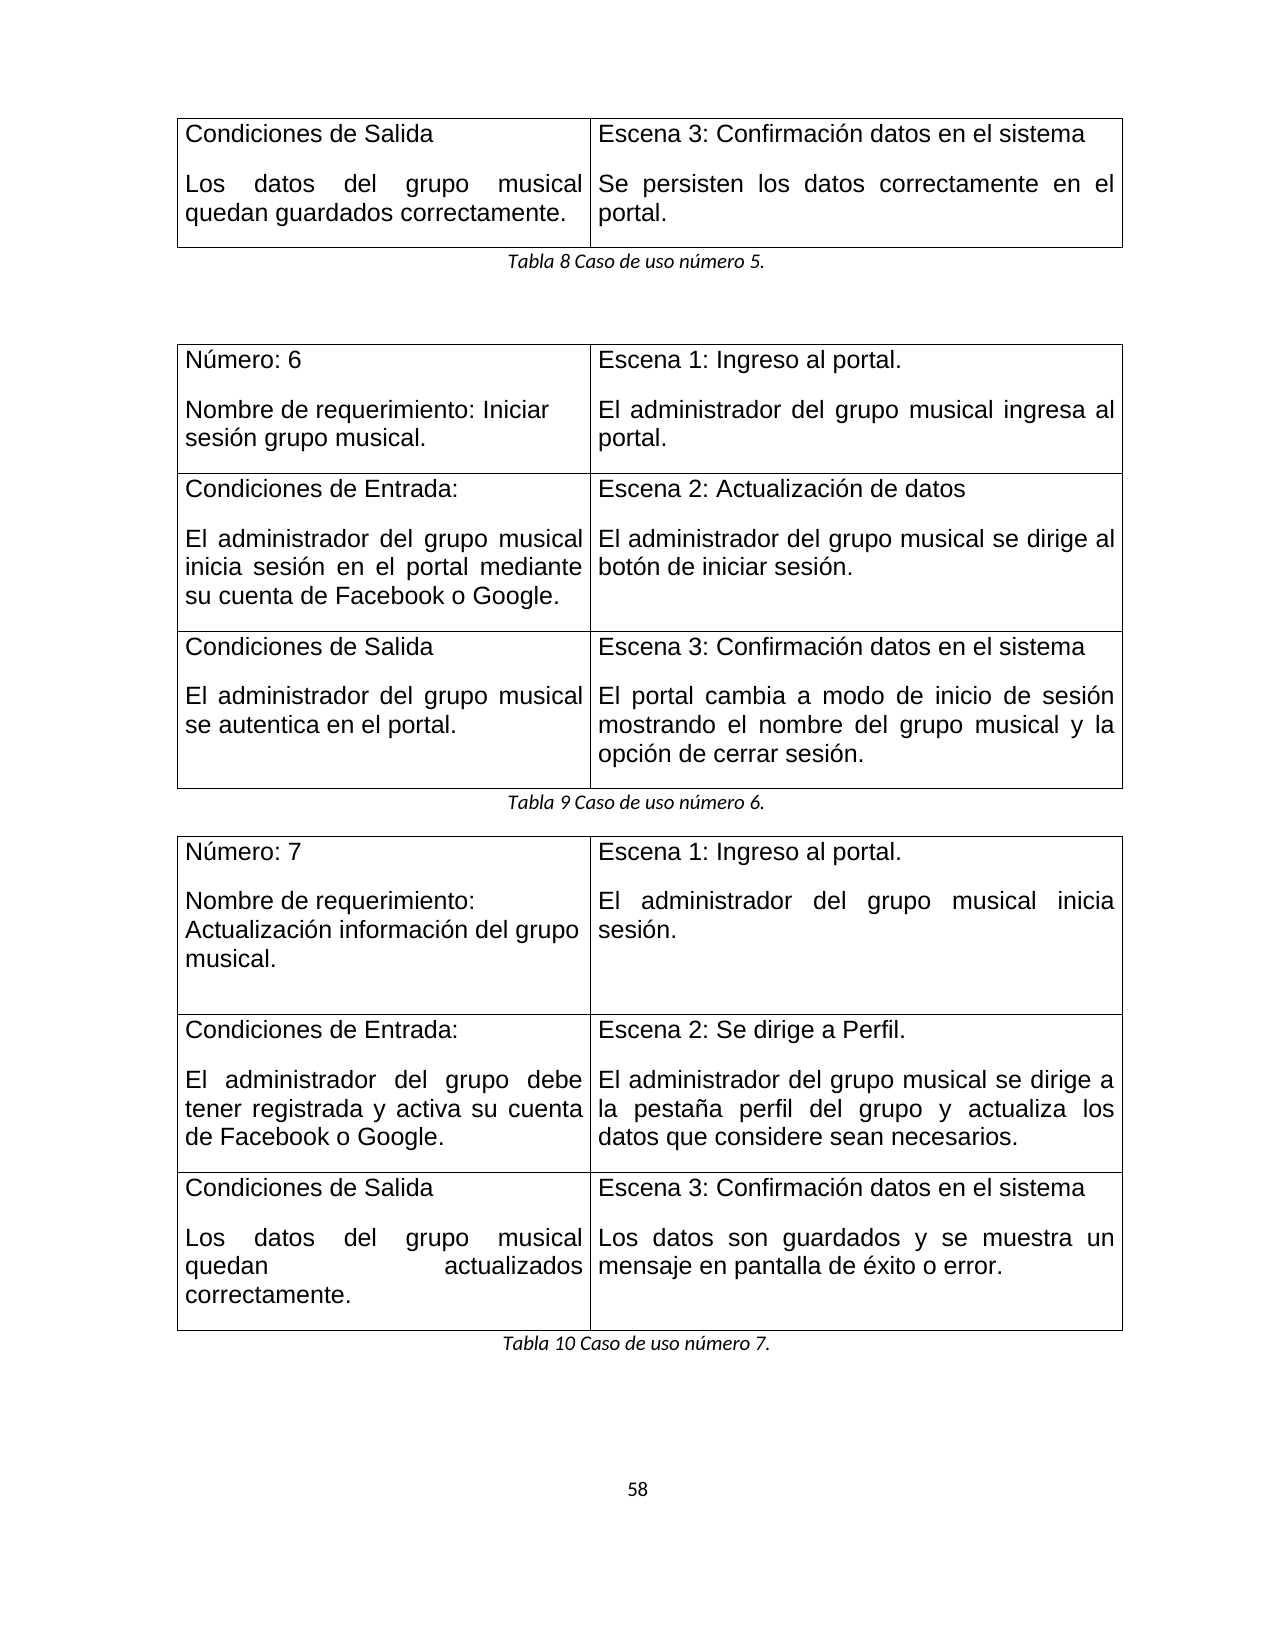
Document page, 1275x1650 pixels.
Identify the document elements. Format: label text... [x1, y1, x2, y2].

table_header Escena 1: Ingreso al portal. El administrador del grupo musical ingresa al portal. [591, 345, 1122, 473]
table_cell Condiciones de Entrada: El administrador del grupo musical inicia sesión en el portal mediante su cuenta de Facebook o Google. [178, 474, 590, 631]
table_cell Escena 2: Actualización de datos El administrador del grupo musical se dirige al botón de iniciar sesión. [591, 474, 1122, 631]
table_cell Condiciones de Salida Los datos del grupo musical quedan actualizados correctamente. [178, 1173, 590, 1329]
table_header Número: 6 Nombre de requerimiento: Iniciar sesión grupo musical. [178, 345, 590, 473]
table_cell Escena 3: Confirmación datos en el sistema El portal cambia a modo de inicio de sesión mostrando el nombre del grupo musical y la opción de cerrar sesión. [591, 632, 1122, 788]
table_cell Escena 2: Se dirige a Perfil. El administrador del grupo musical se dirige a la pestaña perfil del grupo y actualiza los datos que considere sean necesarios. [591, 1015, 1122, 1172]
text Tabla 8 Caso de uso número 5. [177, 248, 1098, 273]
table_cell Escena 3: Confirmación datos en el sistema Los datos son guardados y se muestra un mensaje en pantalla de éxito o error. [591, 1173, 1122, 1329]
table_cell Escena 3: Confirmación datos en el sistema Se persisten los datos correctamente en el portal. [591, 119, 1122, 247]
table_cell Condiciones de Salida El administrador del grupo musical se autentica en el portal. [178, 632, 590, 788]
table_header Escena 1: Ingreso al portal. El administrador del grupo musical inicia sesión. [591, 837, 1122, 1014]
table_header Número: 7 Nombre de requerimiento: Actualización información del grupo musical. [178, 837, 590, 1014]
table_cell Condiciones de Salida Los datos del grupo musical quedan guardados correctamente. [178, 119, 590, 247]
text Tabla 9 Caso de uso número 6. [177, 789, 1098, 815]
table_cell Condiciones de Entrada: El administrador del grupo debe tener registrada y activa su cuenta de Facebook o Google. [178, 1015, 590, 1172]
text Tabla 10 Caso de uso número 7. [177, 1331, 1098, 1356]
